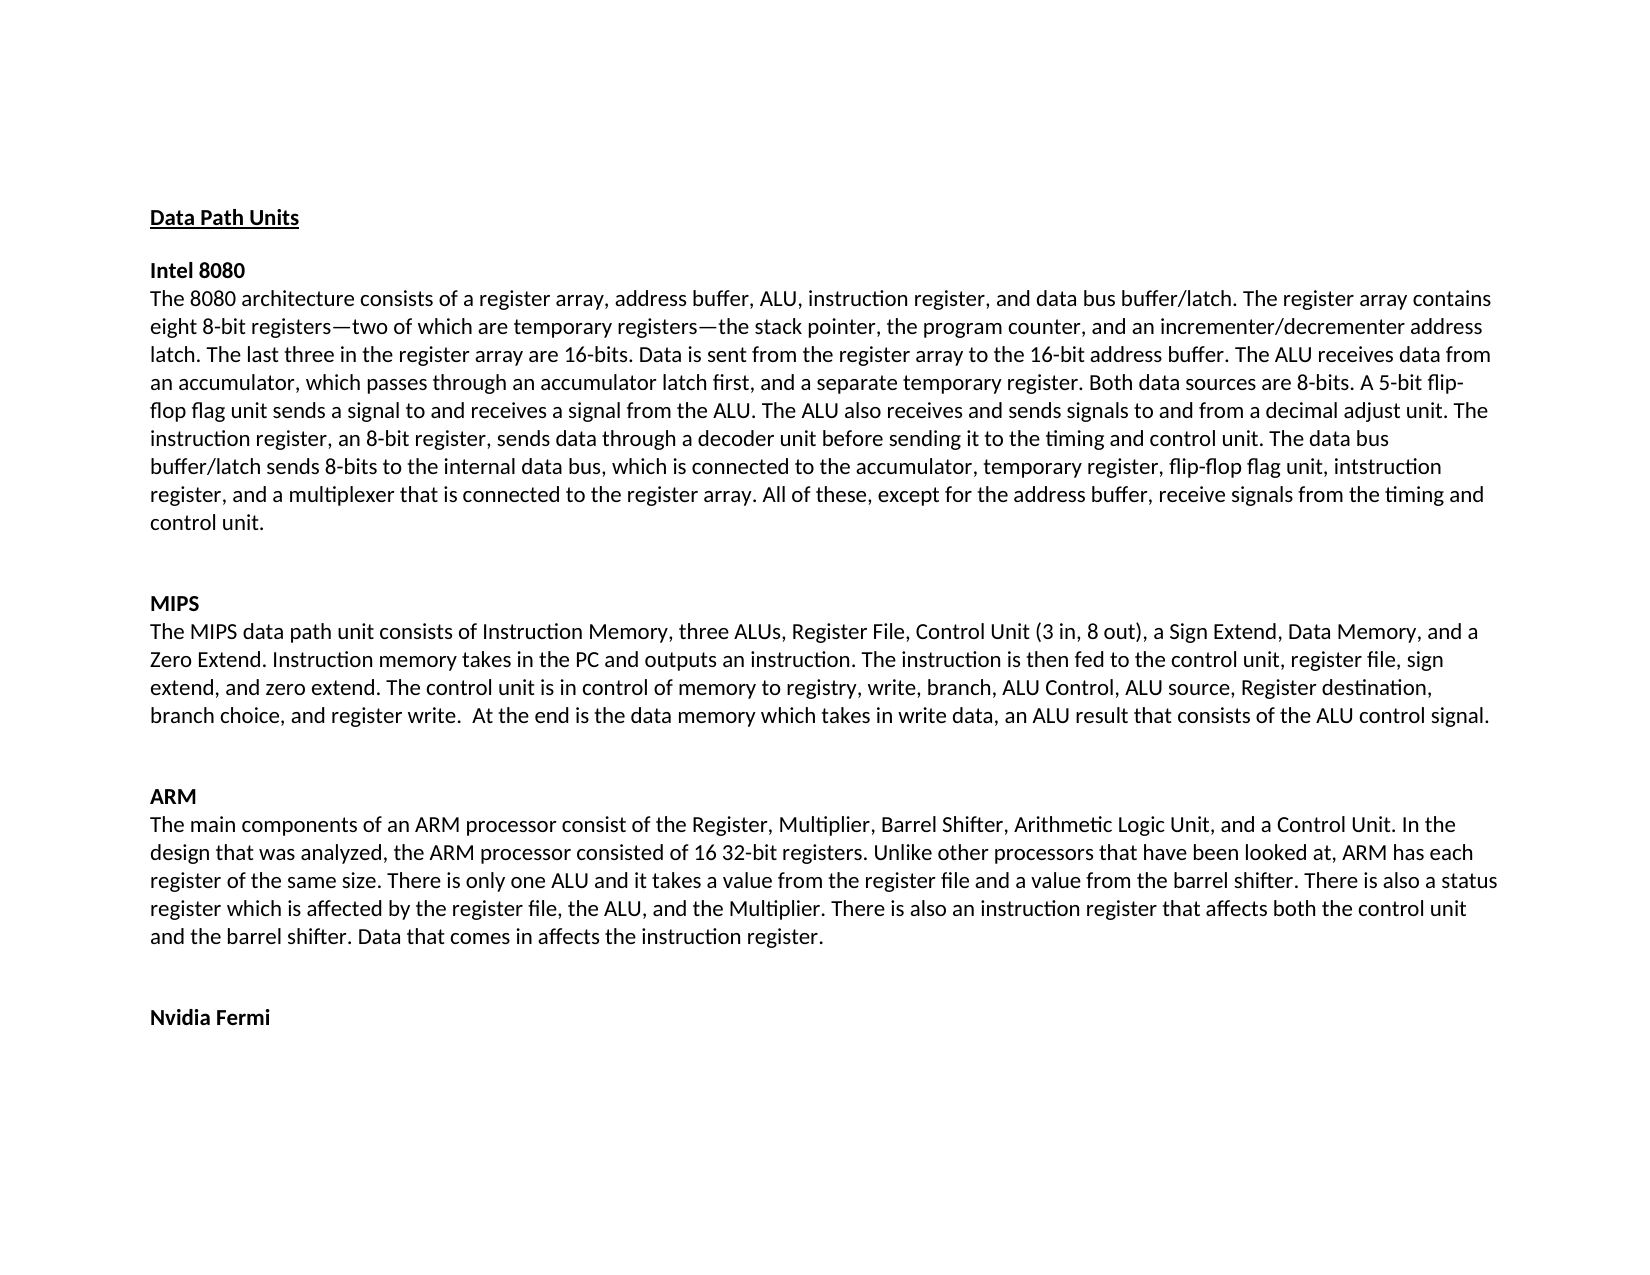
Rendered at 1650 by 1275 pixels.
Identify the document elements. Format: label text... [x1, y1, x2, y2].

text Intel 8080 [150, 256, 1500, 284]
text The 8080 architecture consists of a register array, address buffer, ALU, instruction register, and data bus buffer/latch. The register array contains eight 8-bit registers—two of which are temporary registers—the stack pointer, the program counter, and an incrementer/decrementer address latch. The last three in the register array are 16-bits. Data is sent from the register array to the 16-bit address buffer. The ALU receives data from an accumulator, which passes through an accumulator latch first, and a separate temporary register. Both data sources are 8-bits. A 5-bit flip-flop flag unit sends a signal to and receives a signal from the ALU. The ALU also receives and sends signals to and from a decimal adjust unit. The instruction register, an 8-bit register, sends data through a decoder unit before sending it to the timing and control unit. The data bus buffer/latch sends 8-bits to the internal data bus, which is connected to the accumulator, temporary register, flip-flop flag unit, intstruction register, and a multiplexer that is connected to the register array. All of these, except for the address buffer, receive signals from the timing and control unit. [150, 284, 1500, 536]
text ARM [150, 782, 1500, 810]
text The MIPS data path unit consists of Instruction Memory, three ALUs, Register File, Control Unit (3 in, 8 out), a Sign Extend, Data Memory, and a Zero Extend. Instruction memory takes in the PC and outputs an instruction. The instruction is then fed to the control unit, register file, sign extend, and zero extend. The control unit is in control of memory to registry, write, branch, ALU Control, ALU source, Register destination, branch choice, and register write. At the end is the data memory which takes in write data, an ALU result that consists of the ALU control signal. [150, 617, 1500, 729]
text Nvidia Fermi [150, 1003, 1500, 1032]
text MIPS [150, 589, 1500, 617]
text The main components of an ARM processor consist of the Register, Multiplier, Barrel Shifter, Arithmetic Logic Unit, and a Control Unit. In the design that was analyzed, the ARM processor consisted of 16 32-bit registers. Unlike other processors that have been looked at, ARM has each register of the same size. There is only one ALU and it takes a value from the register file and a value from the barrel shifter. There is also a status register which is affected by the register file, the ALU, and the Multiplier. There is also an instruction register that affects both the control unit and the barrel shifter. Data that comes in affects the instruction register. [150, 810, 1500, 951]
text Data Path Units [150, 203, 1500, 231]
